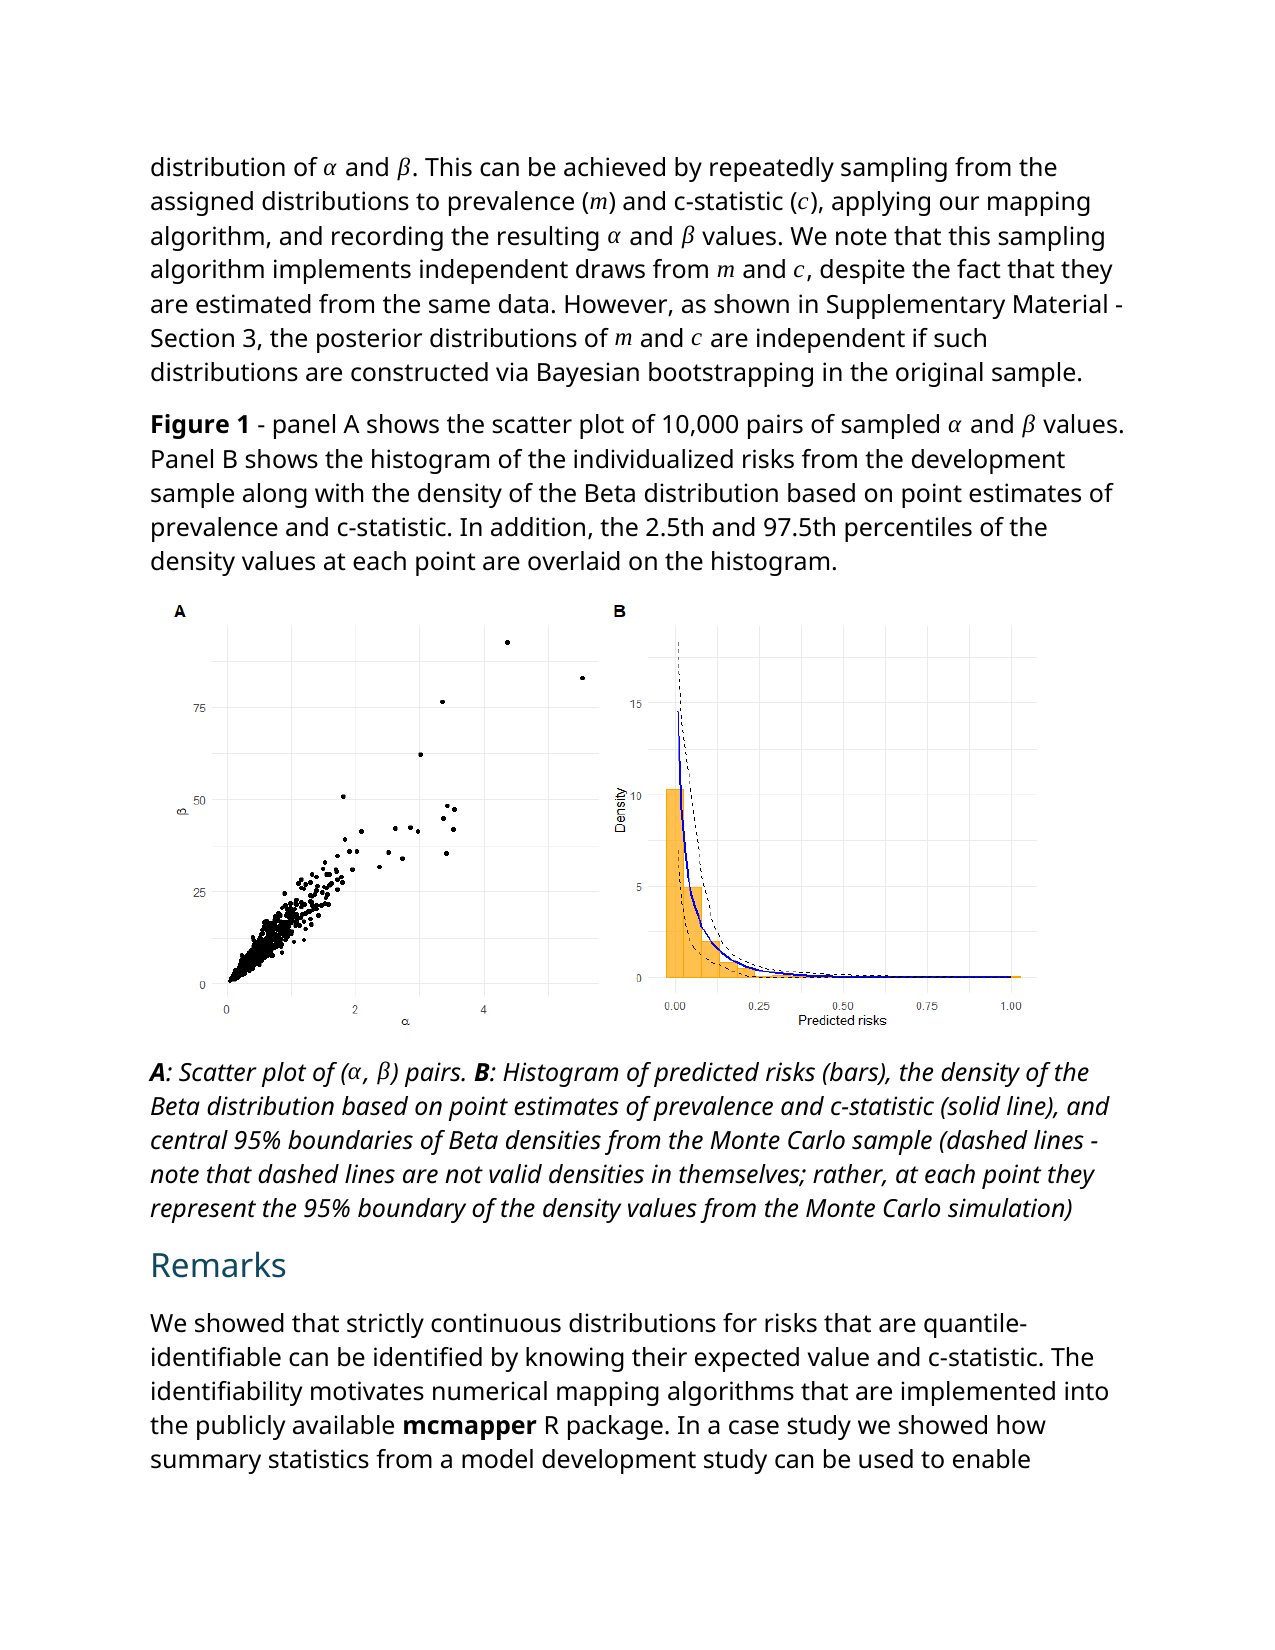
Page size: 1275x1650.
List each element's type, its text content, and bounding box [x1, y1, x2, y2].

picture [168, 596, 1044, 1034]
text Figure 1 - panel A shows the scatter plot of 10,000 pairs of sampled and values. Panel B shows the histogram of the individualized risks from the development sample along with the density of the Beta distribution based on point estimates of prevalence and c-statistic. In addition, the 2.5th and 97.5th percentiles of the density values at each point are overlaid on the histogram. [150, 407, 1125, 577]
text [150, 150, 1125, 388]
subtitle Remarks [150, 1242, 1125, 1287]
text A: Scatter plot of (, ) pairs. B: Histogram of predicted risks (bars), the density of the Beta distribution based on point estimates of prevalence and c-statistic (solid line), and central 95% boundaries of Beta densities from the Monte Carlo sample (dashed lines - note that dashed lines are not valid densities in themselves; rather, at each point they represent the 95% boundary of the density values from the Monte Carlo simulation) [150, 1054, 1125, 1225]
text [150, 1306, 1125, 1476]
